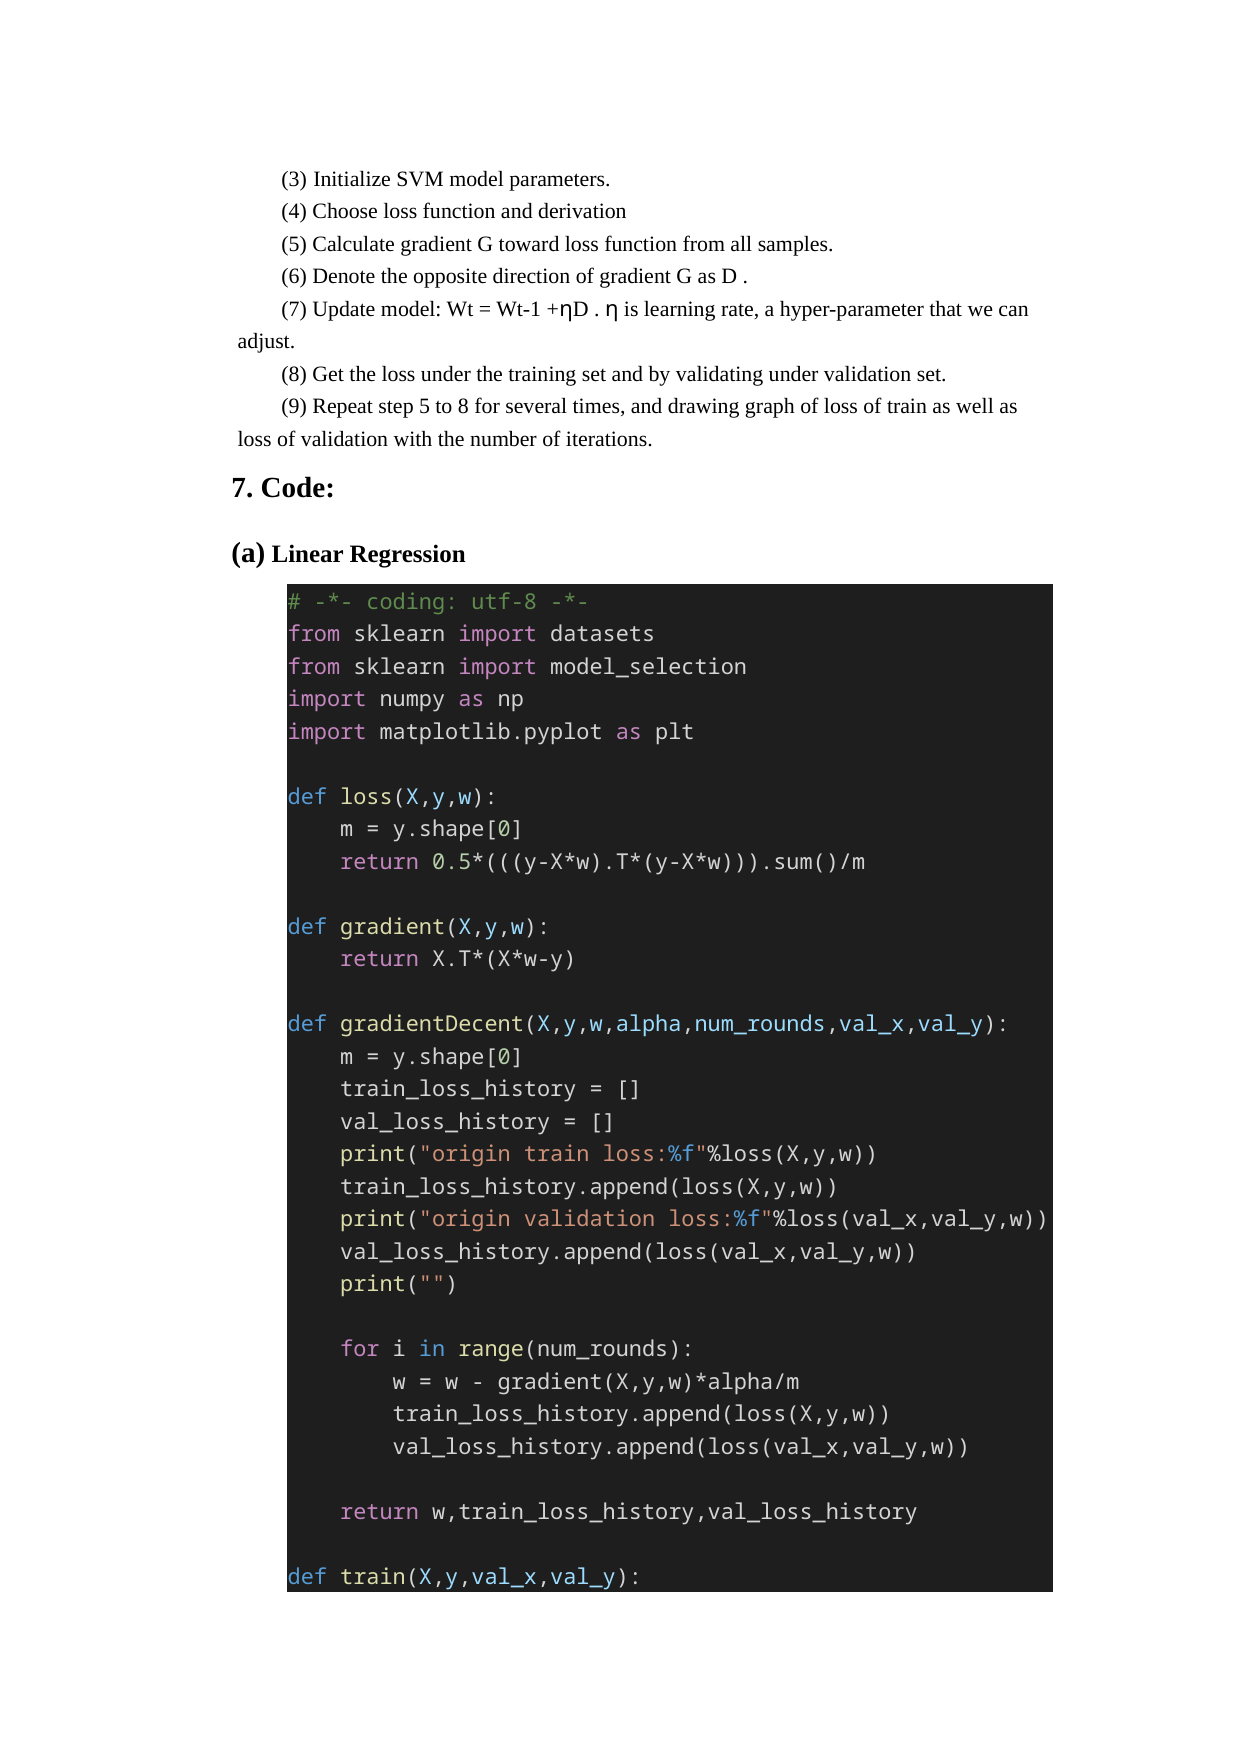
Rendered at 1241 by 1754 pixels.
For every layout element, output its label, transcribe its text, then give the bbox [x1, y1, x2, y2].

text (4) Choose loss function and derivation [237, 194, 1053, 227]
text (8) Get the loss under the training set and by validating under validation set. [237, 357, 1053, 389]
text (7) Update model: Wt = Wt-1 +ηD . η is learning rate, a hyper-parameter that we can adjust. [237, 292, 1053, 357]
text def gradientDecent(X,y,w,alpha,num_rounds,val_x,val_y): [287, 1007, 1053, 1039]
text print("origin train loss:%f"%loss(X,y,w)) [287, 1137, 1053, 1169]
text train_loss_history.append(loss(X,y,w)) [287, 1169, 1053, 1202]
text w = w - gradient(X,y,w)*alpha/m [287, 1364, 1053, 1397]
text return X.T*(X*w-y) [287, 942, 1053, 974]
text print("") [287, 1267, 1053, 1299]
text return w,train_loss_history,val_loss_history [287, 1494, 1053, 1527]
text val_loss_history.append(loss(val_x,val_y,w)) [287, 1234, 1053, 1267]
text def loss(X,y,w): [287, 779, 1053, 812]
text from sklearn import model_selection [287, 649, 1053, 682]
text # -*- coding: utf-8 -*- [287, 584, 1053, 617]
text m = y.shape[0] [287, 1039, 1053, 1072]
text (5) Calculate gradient G toward loss function from all samples. [237, 227, 1053, 259]
text 7. Code: [187, 454, 1053, 519]
text (6) Denote the opposite direction of gradient G as D . [237, 259, 1053, 292]
text train_loss_history.append(loss(X,y,w)) [287, 1397, 1053, 1429]
text import matplotlib.pyplot as plt [287, 714, 1053, 747]
text for i in range(num_rounds): [287, 1332, 1053, 1364]
text val_loss_history.append(loss(val_x,val_y,w)) [287, 1429, 1053, 1462]
text val_loss_history = [] [287, 1104, 1053, 1137]
text (3) Initialize SVM model parameters. [237, 162, 1053, 194]
text (a) Linear Regression [187, 519, 1053, 584]
text def gradient(X,y,w): [287, 909, 1053, 942]
text print("origin validation loss:%f"%loss(val_x,val_y,w)) [287, 1202, 1053, 1234]
text (9) Repeat step 5 to 8 for several times, and drawing graph of loss of train as well as loss of validation with the number of iterations. [237, 389, 1053, 454]
text def train(X,y,val_x,val_y): [287, 1559, 1053, 1592]
text return 0.5*(((y-X*w).T*(y-X*w))).sum()/m [287, 844, 1053, 877]
text import numpy as np [287, 682, 1053, 714]
text from sklearn import datasets [287, 617, 1053, 649]
text train_loss_history = [] [287, 1072, 1053, 1104]
text m = y.shape[0] [287, 812, 1053, 844]
